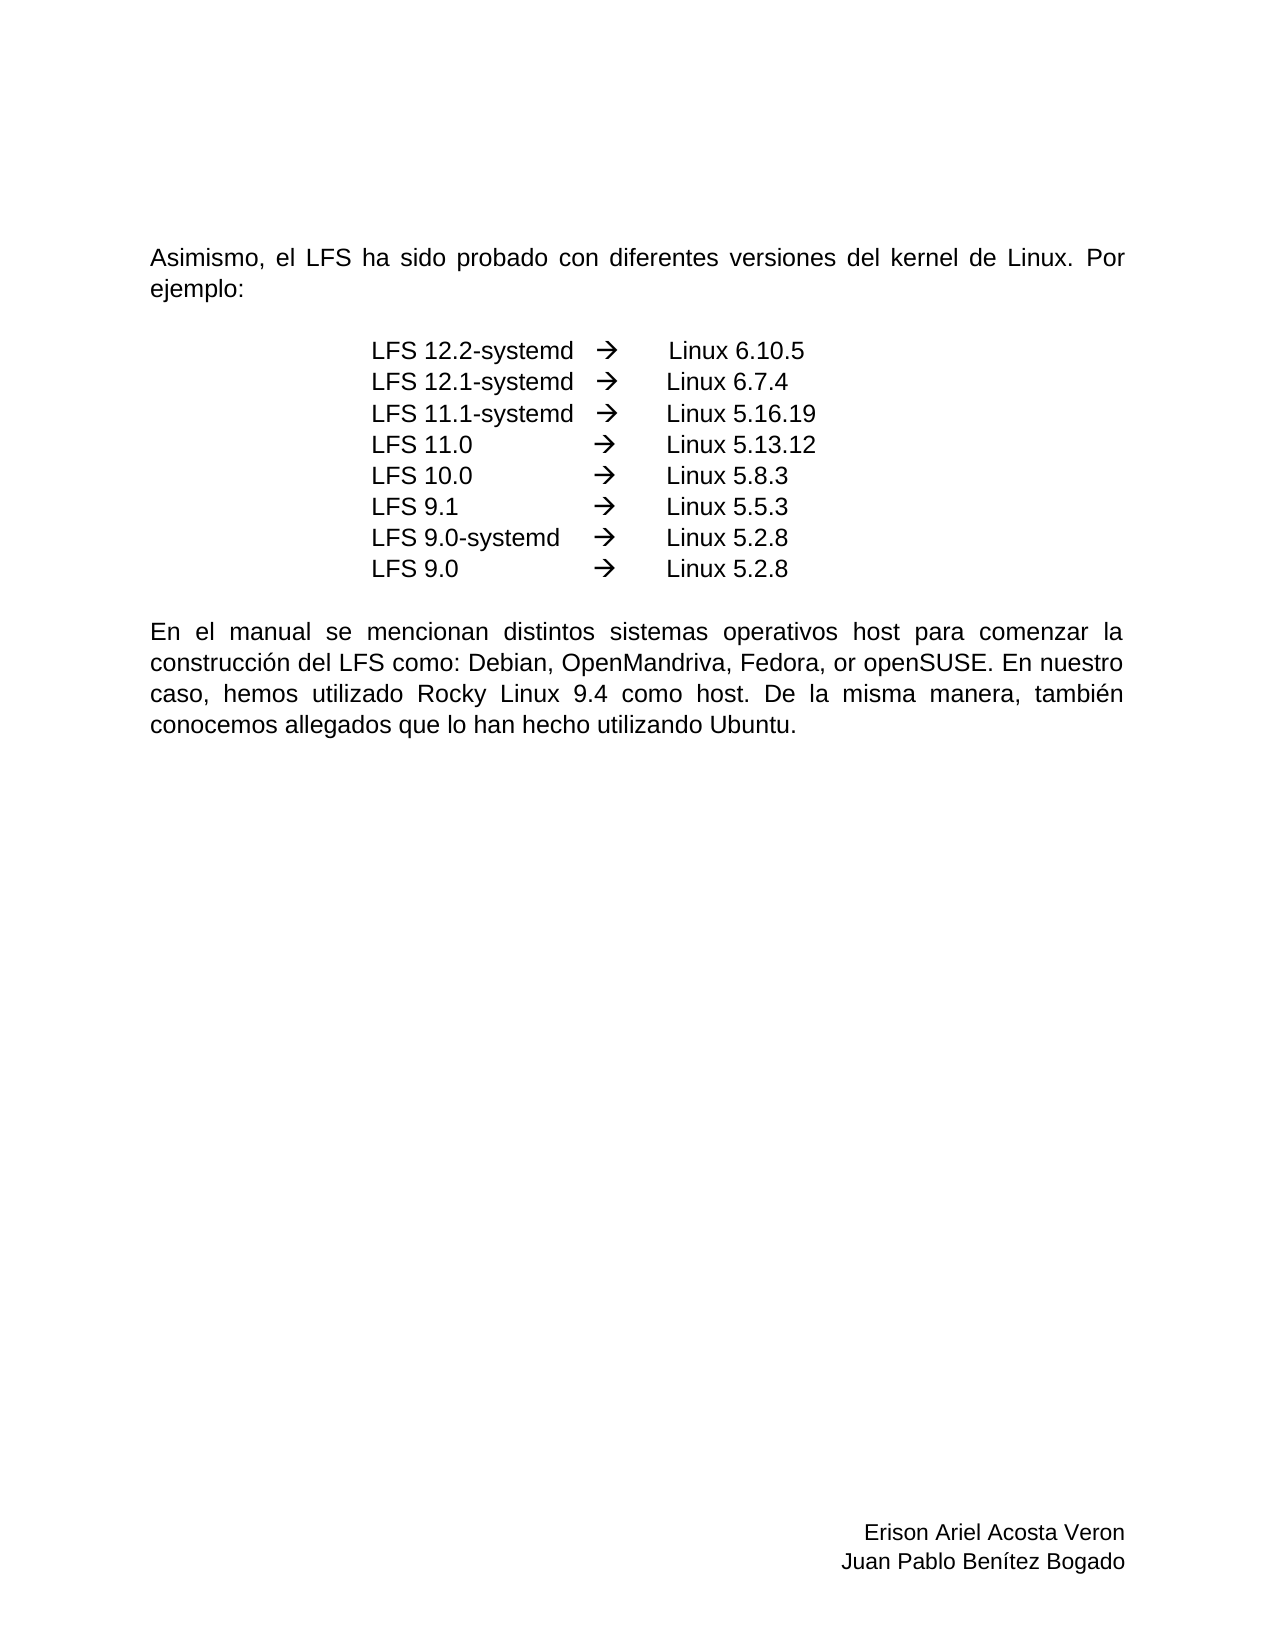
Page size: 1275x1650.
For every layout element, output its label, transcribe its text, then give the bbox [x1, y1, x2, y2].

text En el manual se mencionan distintos sistemas operativos host para comenzar la construcción del LFS como: Debian, OpenMandriva, Fedora, or openSUSE. En nuestro caso, hemos utilizado Rocky Linux 9.4 como host. De la misma manera, también conocemos allegados que lo han hecho utilizando Ubuntu. [150, 616, 1125, 738]
text LFS 10.0 Linux 5.8.3 [297, 461, 1125, 490]
text LFS 12.1-systemd Linux 6.7.4 [371, 367, 1125, 396]
text LFS 9.0 Linux 5.2.8 [297, 554, 1125, 583]
text Asimismo, el LFS ha sido probado con diferentes versiones del kernel de Linux. Por ejemplo: [150, 243, 1125, 303]
text LFS 9.1 Linux 5.5.3 [297, 492, 1125, 521]
text LFS 11.1-systemd Linux 5.16.19 [371, 398, 1125, 427]
text LFS 9.0-systemd Linux 5.2.8 [371, 523, 1125, 552]
text LFS 12.2-systemd Linux 6.10.5 [371, 336, 1125, 365]
text LFS 11.0 Linux 5.13.12 [297, 430, 1125, 458]
